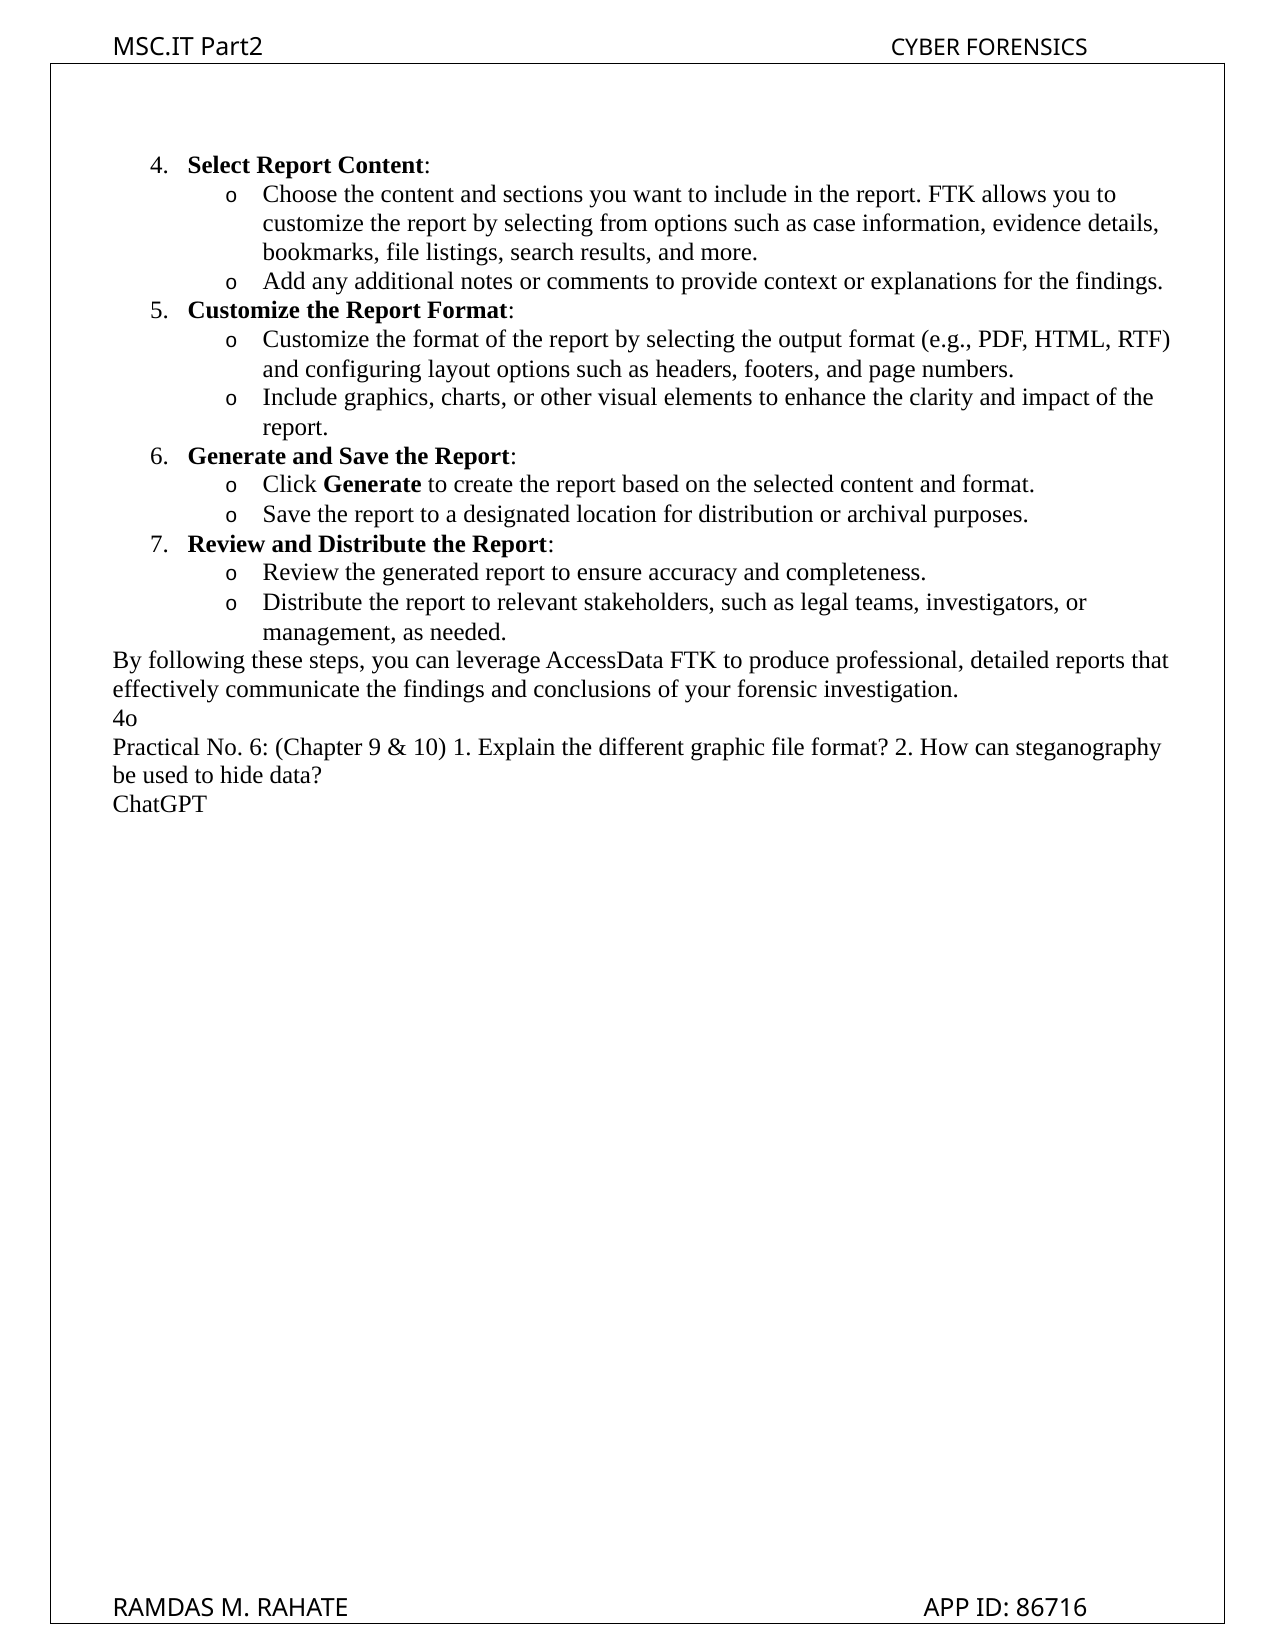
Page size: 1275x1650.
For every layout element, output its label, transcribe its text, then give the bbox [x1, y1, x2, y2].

list Distribute the report to relevant stakeholders, such as legal teams, investigators, or management, as needed. [225, 587, 1172, 645]
list Review the generated report to ensure accuracy and completeness. [225, 557, 1172, 587]
text Practical No. 6: (Chapter 9 & 10) 1. Explain the different graphic file format? 2. How can steganography be used to hide data? [112, 732, 1172, 789]
list Customize the Report Format: [150, 295, 1172, 324]
list Save the report to a designated location for distribution or archival purposes. [225, 499, 1172, 529]
text 4o [112, 703, 1172, 732]
list Click Generate to create the report based on the selected content and format. [225, 469, 1172, 499]
list Generate and Save the Report: [150, 441, 1172, 469]
list Select Report Content: [150, 150, 1172, 179]
list Choose the content and sections you want to include in the report. FTK allows you to customize the report by selecting from options such as case information, evidence details, bookmarks, file listings, search results, and more. [225, 179, 1172, 266]
text ChatGPT [112, 789, 1172, 818]
list Customize the format of the report by selecting the output format (e.g., PDF, HTML, RTF) and configuring layout options such as headers, footers, and page numbers. [225, 324, 1172, 382]
list Review and Distribute the Report: [150, 529, 1172, 557]
list Add any additional notes or comments to provide context or explanations for the findings. [225, 266, 1172, 295]
text By following these steps, you can leverage AccessData FTK to produce professional, detailed reports that effectively communicate the findings and conclusions of your forensic investigation. [112, 645, 1172, 703]
list Include graphics, charts, or other visual elements to enhance the clarity and impact of the report. [225, 382, 1172, 441]
